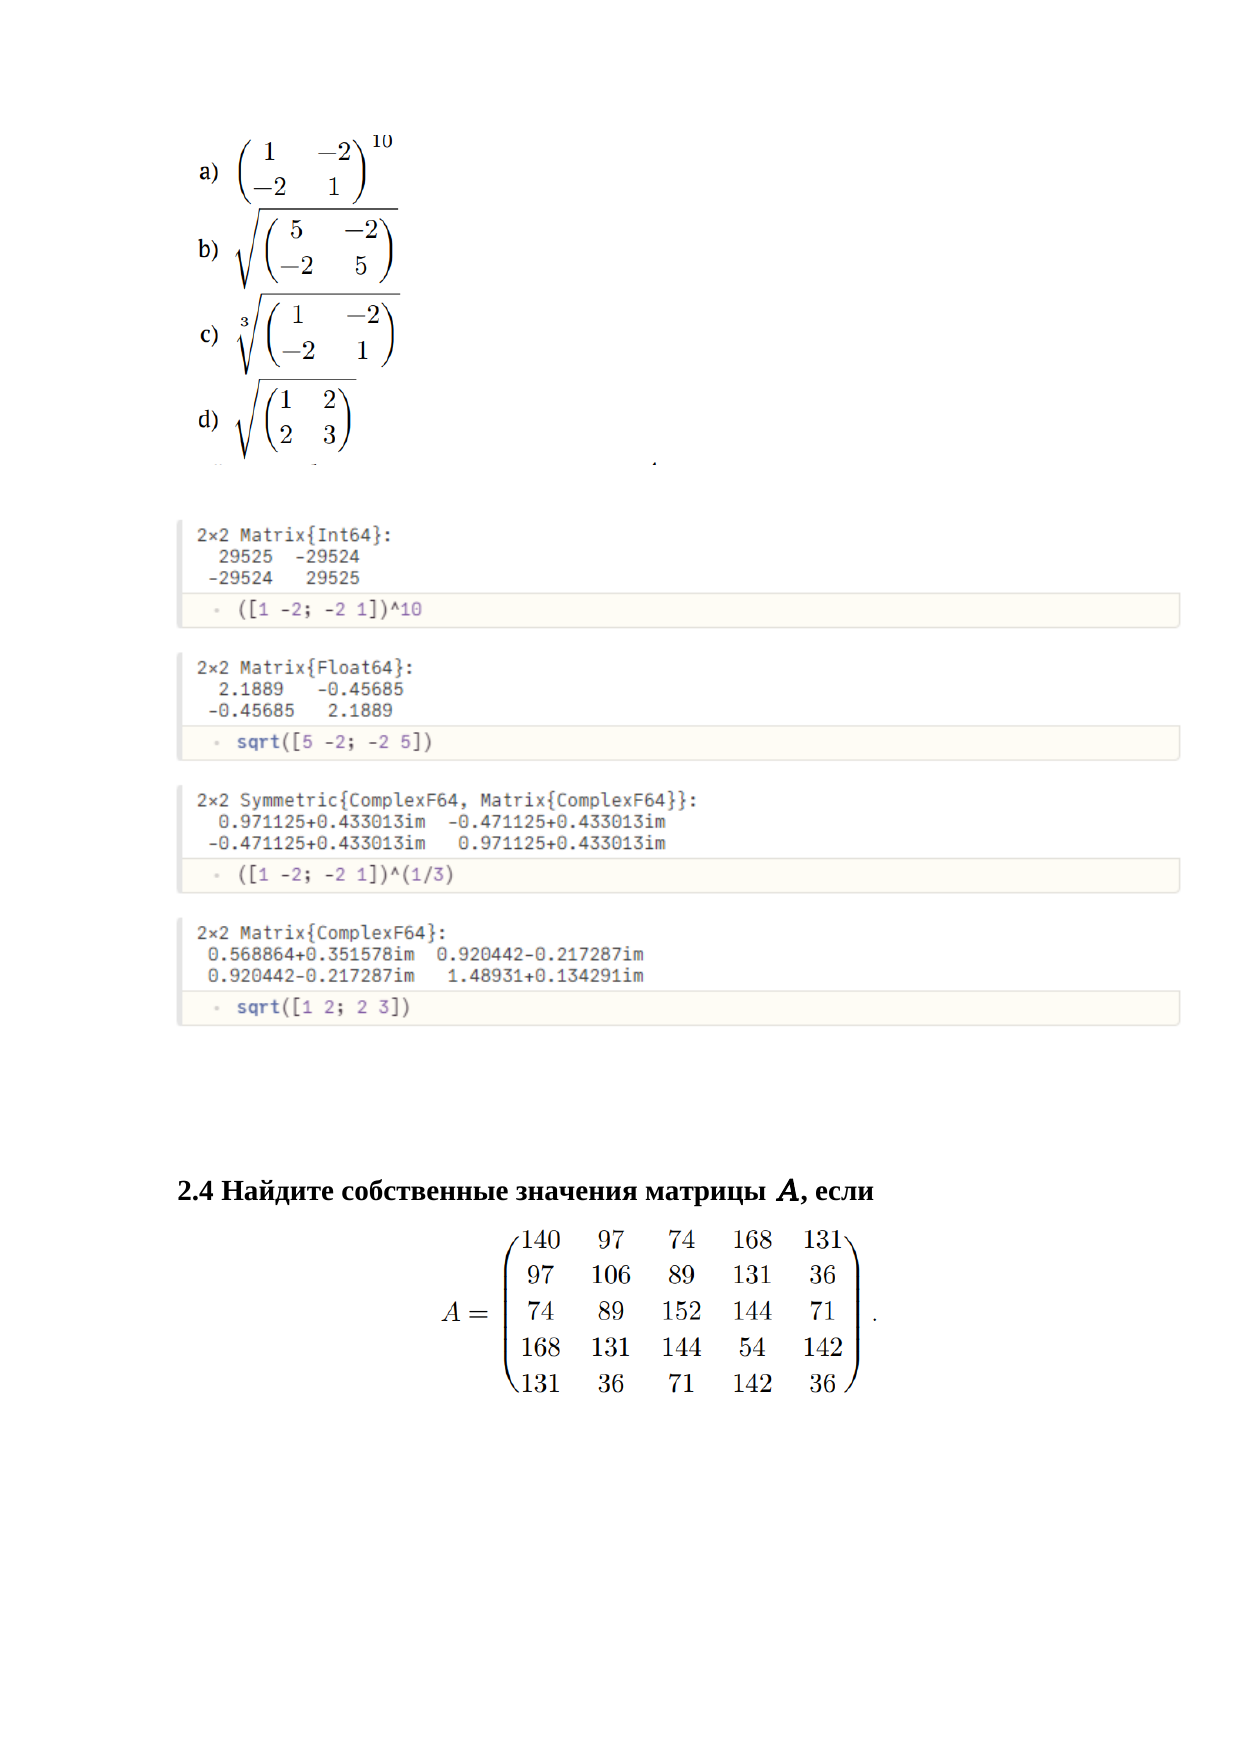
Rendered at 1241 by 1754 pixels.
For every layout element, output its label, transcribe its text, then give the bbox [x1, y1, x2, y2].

picture [164, 1209, 1239, 1416]
picture [164, 135, 1239, 465]
list Найдите собственные значения матрицы 𝐴, если [177, 1171, 1238, 1207]
picture [164, 503, 1239, 1069]
